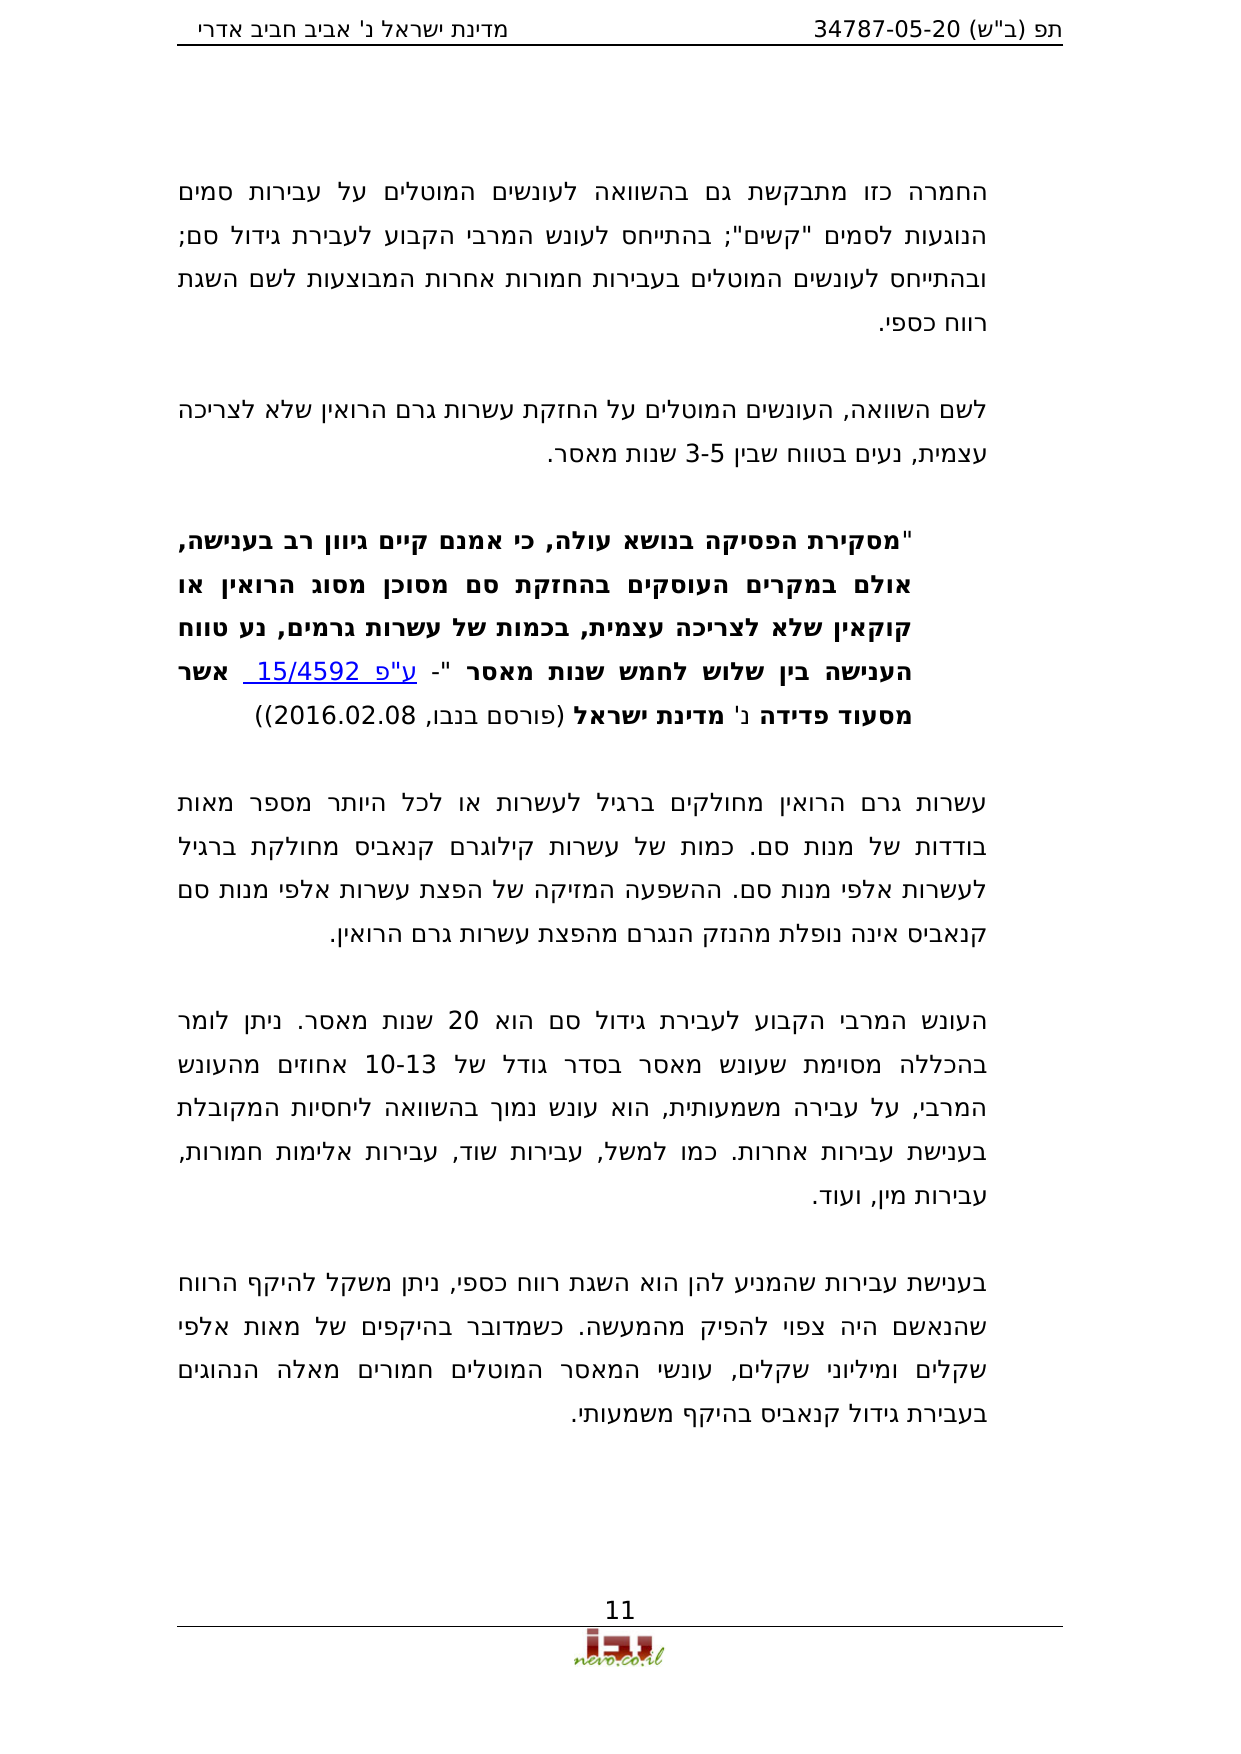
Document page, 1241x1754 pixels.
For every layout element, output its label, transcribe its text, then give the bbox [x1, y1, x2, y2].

text החמרה כזו מתבקשת גם בהשוואה לעונשים המוטלים על עבירות סמים הנוגעות לסמים "קשים"; בהתייחס לעונש המרבי הקבוע לעבירת גידול סם; ובהתייחס לעונשים המוטלים בעבירות חמורות אחרות המבוצעות לשם השגת רווח כספי. [177, 177, 988, 338]
text בענישת עבירות שהמניע להן הוא השגת רווח כספי, ניתן משקל להיקף הרווח שהנאשם היה צפוי להפיק מהמעשה. כשמדובר בהיקפים של מאות אלפי שקלים ומיליוני שקלים, עונשי המאסר המוטלים חמורים מאלה הנהוגים בעבירת גידול קנאביס בהיקף משמעותי. [177, 1268, 988, 1429]
text לשם השוואה, העונשים המוטלים על החזקת עשרות גרם הרואין שלא לצריכה עצמית, נעים בטווח שבין 3-5 שנות מאסר. [177, 396, 988, 468]
text "מסקירת הפסיקה בנושא עולה, כי אמנם קיים גיוון רב בענישה, אולם במקרים העוסקים בהחזקת סם מסוכן מסוג הרואין או קוקאין שלא לצריכה עצמית, בכמות של עשרות גרמים, נע טווח הענישה בין שלוש לחמש שנות מאסר "- ע"פ 15/4592 אשר מסעוד פדידה נ' מדינת ישראל (פורסם בנבו, 2016.02.08)) [177, 526, 913, 730]
text העונש המרבי הקבוע לעבירת גידול סם הוא 20 שנות מאסר. ניתן לומר בהכללה מסוימת שעונש מאסר בסדר גודל של 10-13 אחוזים מהעונש המרבי, על עבירה משמעותית, הוא עונש נמוך בהשוואה ליחסיות המקובלת בענישת עבירות אחרות. כמו למשל, עבירות שוד, עבירות אלימות חמורות, עבירות מין, ועוד. [177, 1006, 1063, 1210]
picture [574, 1628, 666, 1667]
text עשרות גרם הרואין מחולקים ברגיל לעשרות או לכל היותר מספר מאות בודדות של מנות סם. כמות של עשרות קילוגרם קנאביס מחולקת ברגיל לעשרות אלפי מנות סם. ההשפעה המזיקה של הפצת עשרות אלפי מנות סם קנאביס אינה נופלת מהנזק הנגרם מהפצת עשרות גרם הרואין. [177, 788, 1063, 948]
